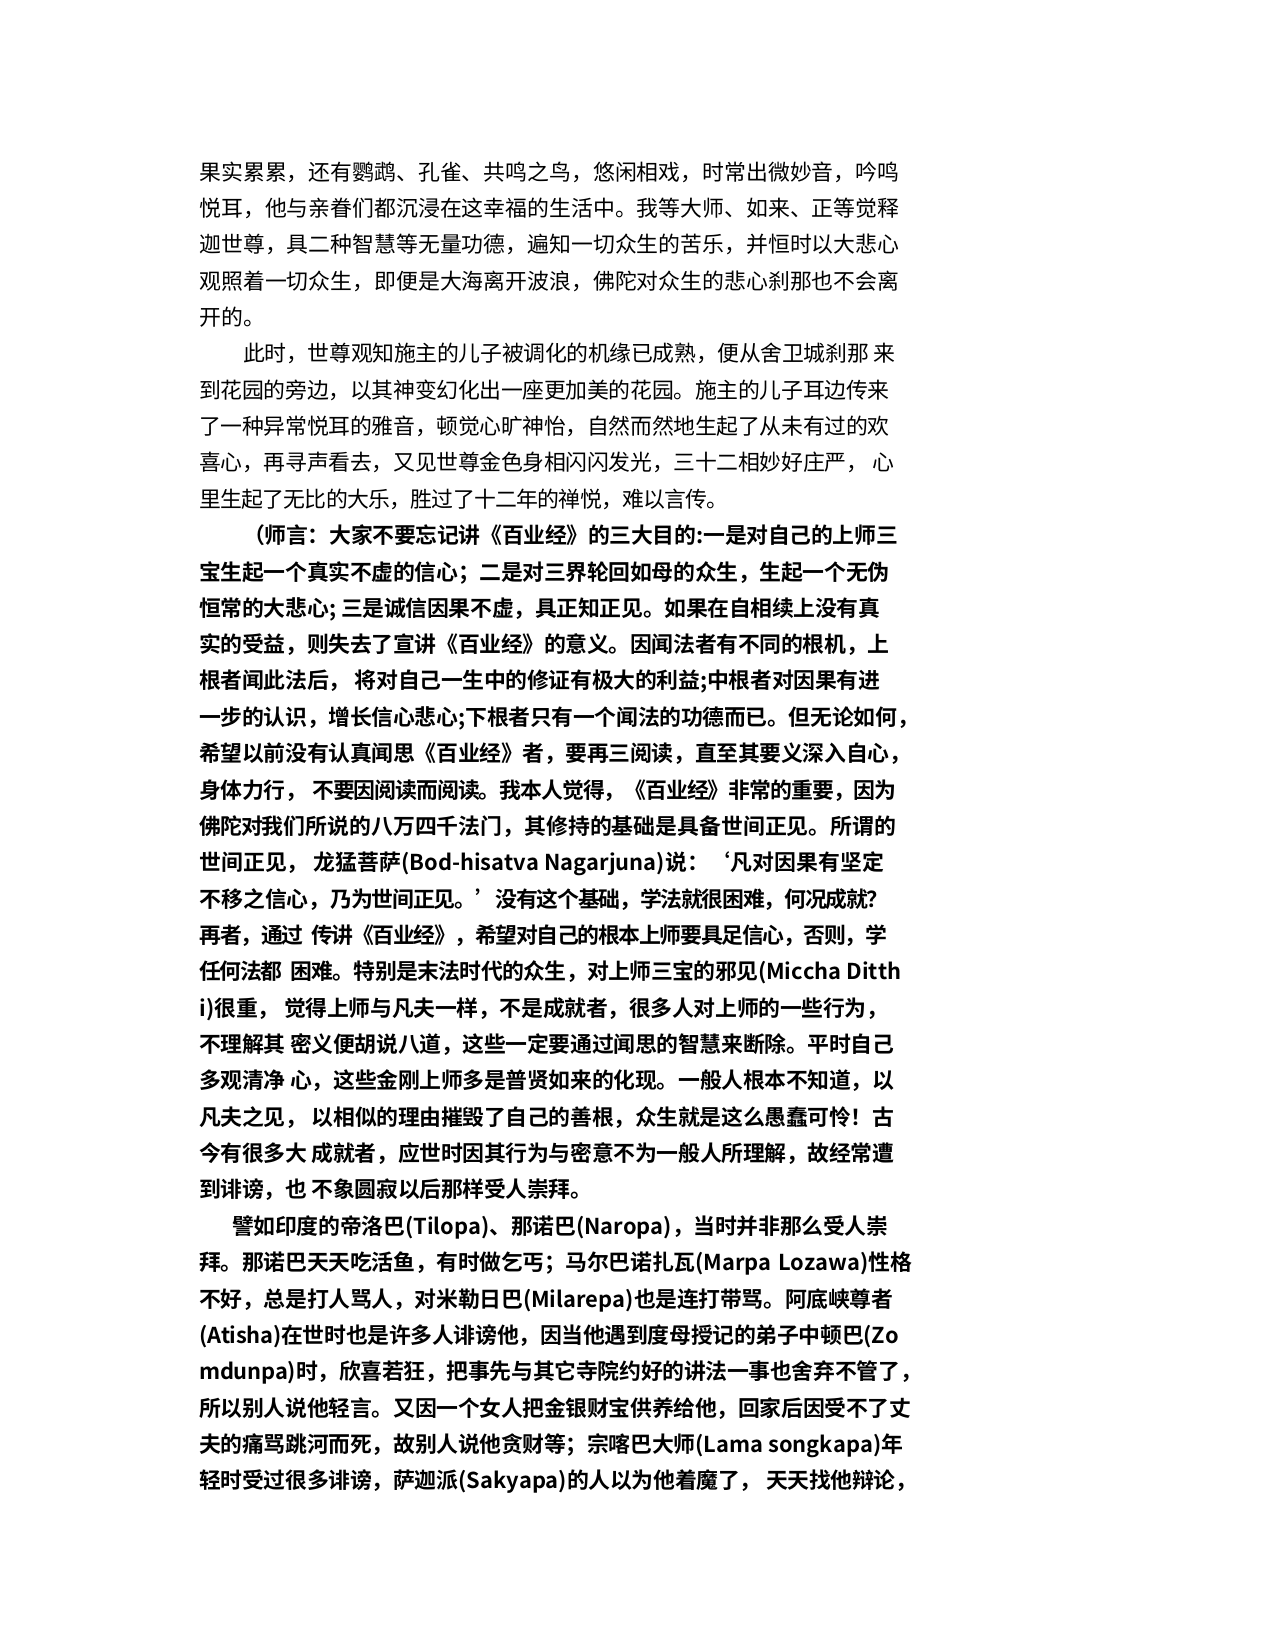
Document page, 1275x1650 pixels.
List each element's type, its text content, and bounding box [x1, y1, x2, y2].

text 此时，世尊观知施主的儿子被调化的机缘已成熟，便从舍卫城刹那 来到花园的旁边，以其神变幻化出一座更加美的花园。施主的儿子耳边传来了一种异常悦耳的雅音，顿觉心旷神怡，自然而然地生起了从未有过的欢喜心，再寻声看去，又见世尊金色身相闪闪发光，三十二相妙好庄严， 心里生起了无比的大乐，胜过了十二年的禅悦，难以言传。 [199, 336, 901, 513]
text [199, 1209, 912, 1495]
text 果实累累，还有鹦鹉、孔雀、共鸣之鸟，悠闲相戏，时常出微妙音，吟鸣悦耳，他与亲眷们都沉浸在这幸福的生活中。我等大师、如来、正等觉释迦世尊，具二种智慧等无量功德，遍知一切众生的苦乐，并恒时以大悲心观照着一切众生，即便是大海离开波浪，佛陀对众生的悲心刹那也不会离开的。 [199, 154, 901, 332]
text （师言：大家不要忘记讲《百业经》的三大目的:一是对自己的上师三宝生起一个真实不虚的信心；二是对三界轮回如母的众生，生起一个无伪恒常的大悲心; 三是诚信因果不虚，具正知正见。如果在自相续上没有真实的受益，则失去了宣讲《百业经》的意义。因闻法者有不同的根机，上根者闻此法后， 将对自己一生中的修证有极大的利益;中根者对因果有进一步的认识，增长信心悲心;下根者只有一个闻法的功德而已。但无论如何，希望以前没有认真闻思《百业经》者，要再三阅读，直至其要义深入自心，身体力行， 不要因阅读而阅读。我本人觉得，《百业经》非常的重要，因为佛陀对我们所说的八万四千法门，其修持的基础是具备世间正见。所谓的世间正见， 龙猛菩萨(Bod-hisatva Nagarjuna)说：‘凡对因果有坚定不移之信心，乃为世间正见。’没有这个基础，学法就很困难，何况成就？再者，通过 传讲《百业经》，希望对自己的根本上师要具足信心，否则，学任何法都 困难。特别是末法时代的众生，对上师三宝的邪见(Miccha Ditthi)很重， 觉得上师与凡夫一样，不是成就者，很多人对上师的一些行为，不理解其 密义便胡说八道，这些一定要通过闻思的智慧来断除。平时自己多观清净 心，这些金刚上师多是普贤如来的化现。一般人根本不知道，以凡夫之见， 以相似的理由摧毁了自己的善根，众生就是这么愚蠢可怜！古今有很多大 成就者，应世时因其行为与密意不为一般人所理解，故经常遭到诽谤，也 不象圆寂以后那样受人崇拜。 [199, 518, 901, 1204]
